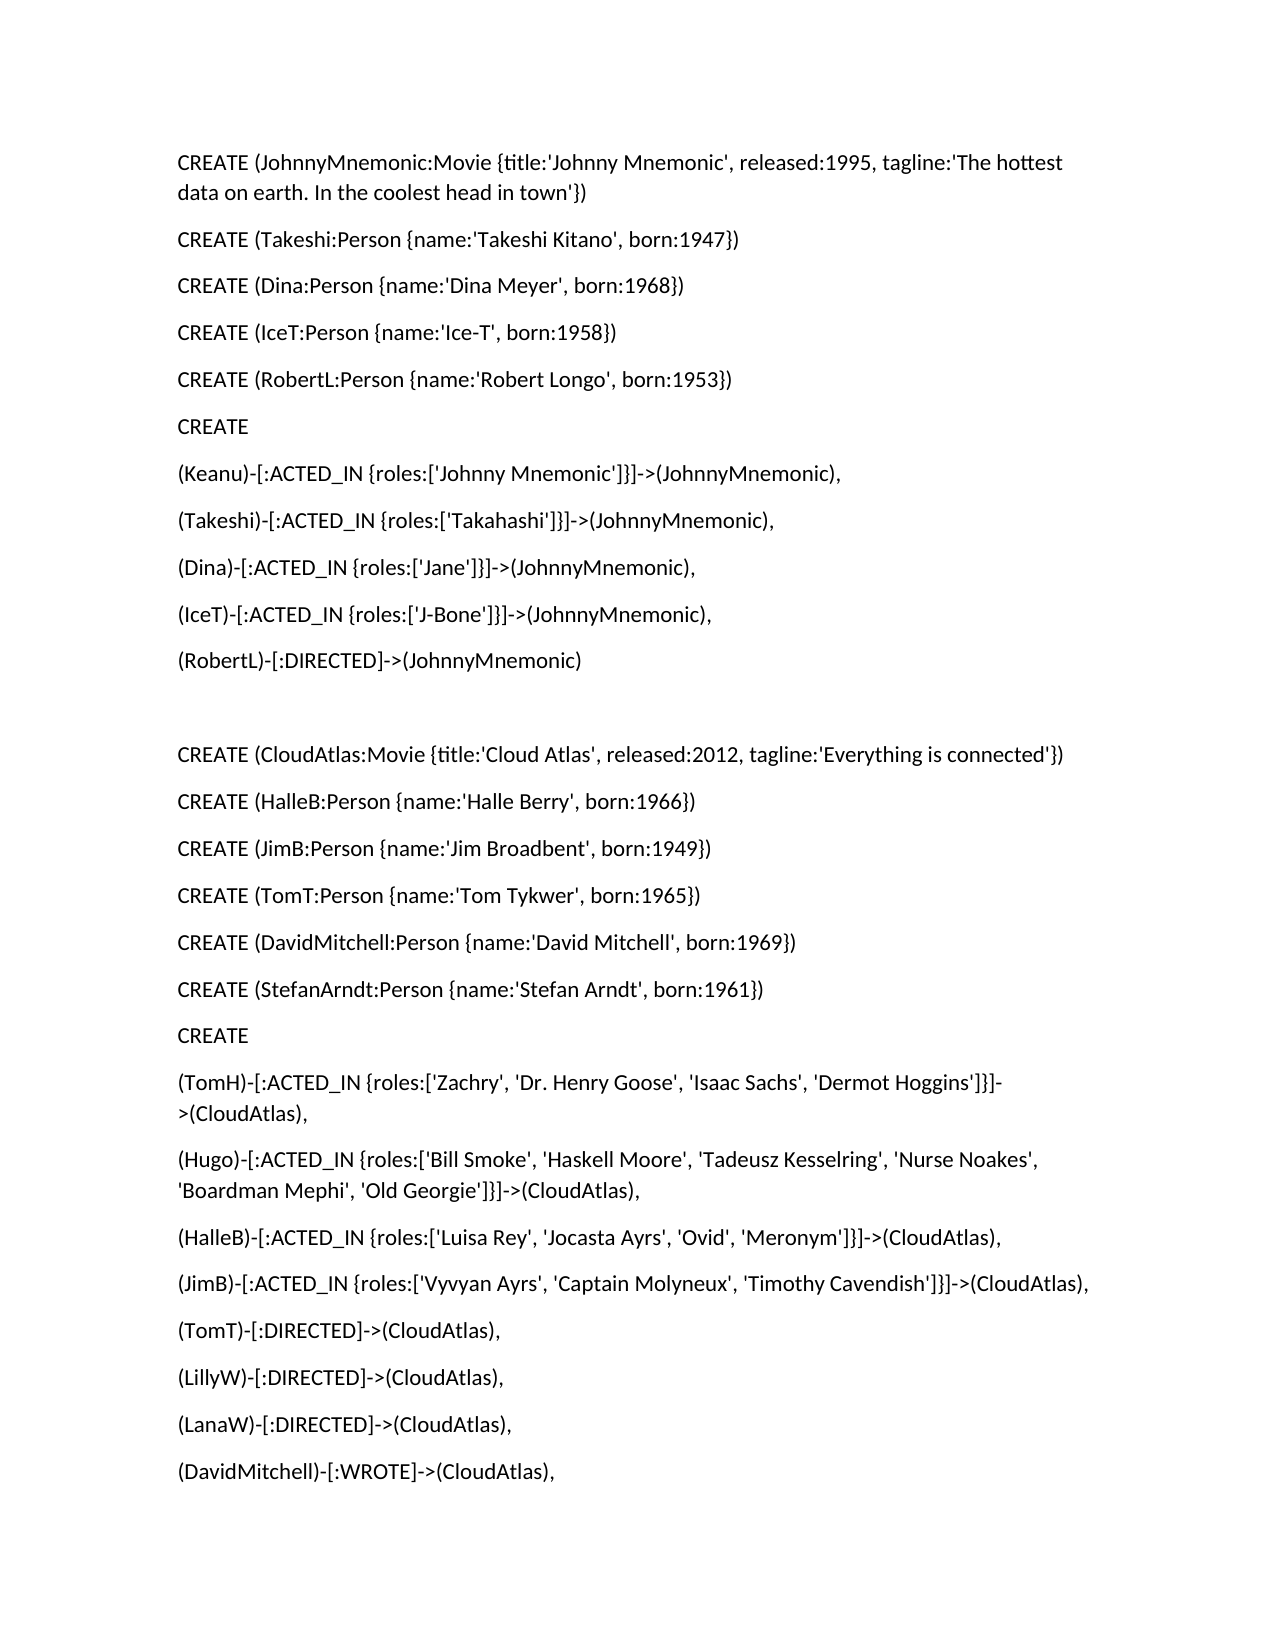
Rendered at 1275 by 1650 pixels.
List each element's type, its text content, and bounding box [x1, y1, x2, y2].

text CREATE (JimB:Person {name:'Jim Broadbent', born:1949}) [177, 834, 1098, 862]
text (Takeshi)-[:ACTED_IN {roles:['Takahashi']}]->(JohnnyMnemonic), [177, 506, 1098, 534]
text CREATE (HalleB:Person {name:'Halle Berry', born:1966}) [177, 787, 1098, 815]
text CREATE (DavidMitchell:Person {name:'David Mitchell', born:1969}) [177, 928, 1098, 956]
text (RobertL)-[:DIRECTED]->(JohnnyMnemonic) [177, 647, 1098, 674]
text (JimB)-[:ACTED_IN {roles:['Vyvyan Ayrs', 'Captain Molyneux', 'Timothy Cavendish']}]->(CloudAtlas), [177, 1269, 1098, 1297]
text CREATE [177, 412, 1098, 440]
text (Keanu)-[:ACTED_IN {roles:['Johnny Mnemonic']}]->(JohnnyMnemonic), [177, 459, 1098, 487]
text CREATE (Dina:Person {name:'Dina Meyer', born:1968}) [177, 272, 1098, 299]
text (LanaW)-[:DIRECTED]->(CloudAtlas), [177, 1410, 1098, 1438]
text (TomH)-[:ACTED_IN {roles:['Zachry', 'Dr. Henry Goose', 'Isaac Sachs', 'Dermot Hoggins']}]->(CloudAtlas), [177, 1068, 1098, 1127]
text (LillyW)-[:DIRECTED]->(CloudAtlas), [177, 1363, 1098, 1391]
text (Hugo)-[:ACTED_IN {roles:['Bill Smoke', 'Haskell Moore', 'Tadeusz Kesselring', 'Nurse Noakes', 'Boardman Mephi', 'Old Georgie']}]->(CloudAtlas), [177, 1146, 1098, 1204]
text CREATE (Takeshi:Person {name:'Takeshi Kitano', born:1947}) [177, 225, 1098, 253]
text (HalleB)-[:ACTED_IN {roles:['Luisa Rey', 'Jocasta Ayrs', 'Ovid', 'Meronym']}]->(CloudAtlas), [177, 1223, 1098, 1251]
text CREATE (StefanArndt:Person {name:'Stefan Arndt', born:1961}) [177, 975, 1098, 1003]
text CREATE (TomT:Person {name:'Tom Tykwer', born:1965}) [177, 881, 1098, 909]
text CREATE (JohnnyMnemonic:Movie {title:'Johnny Mnemonic', released:1995, tagline:'The hottest data on earth. In the coolest head in town'}) [177, 148, 1098, 206]
text CREATE (CloudAtlas:Movie {title:'Cloud Atlas', released:2012, tagline:'Everything is connected'}) [177, 740, 1098, 768]
text (TomT)-[:DIRECTED]->(CloudAtlas), [177, 1316, 1098, 1344]
text (DavidMitchell)-[:WROTE]->(CloudAtlas), [177, 1457, 1098, 1485]
text CREATE [177, 1022, 1098, 1049]
text CREATE (IceT:Person {name:'Ice-T', born:1958}) [177, 318, 1098, 346]
text (IceT)-[:ACTED_IN {roles:['J-Bone']}]->(JohnnyMnemonic), [177, 600, 1098, 628]
text CREATE (RobertL:Person {name:'Robert Longo', born:1953}) [177, 365, 1098, 393]
text (Dina)-[:ACTED_IN {roles:['Jane']}]->(JohnnyMnemonic), [177, 553, 1098, 581]
